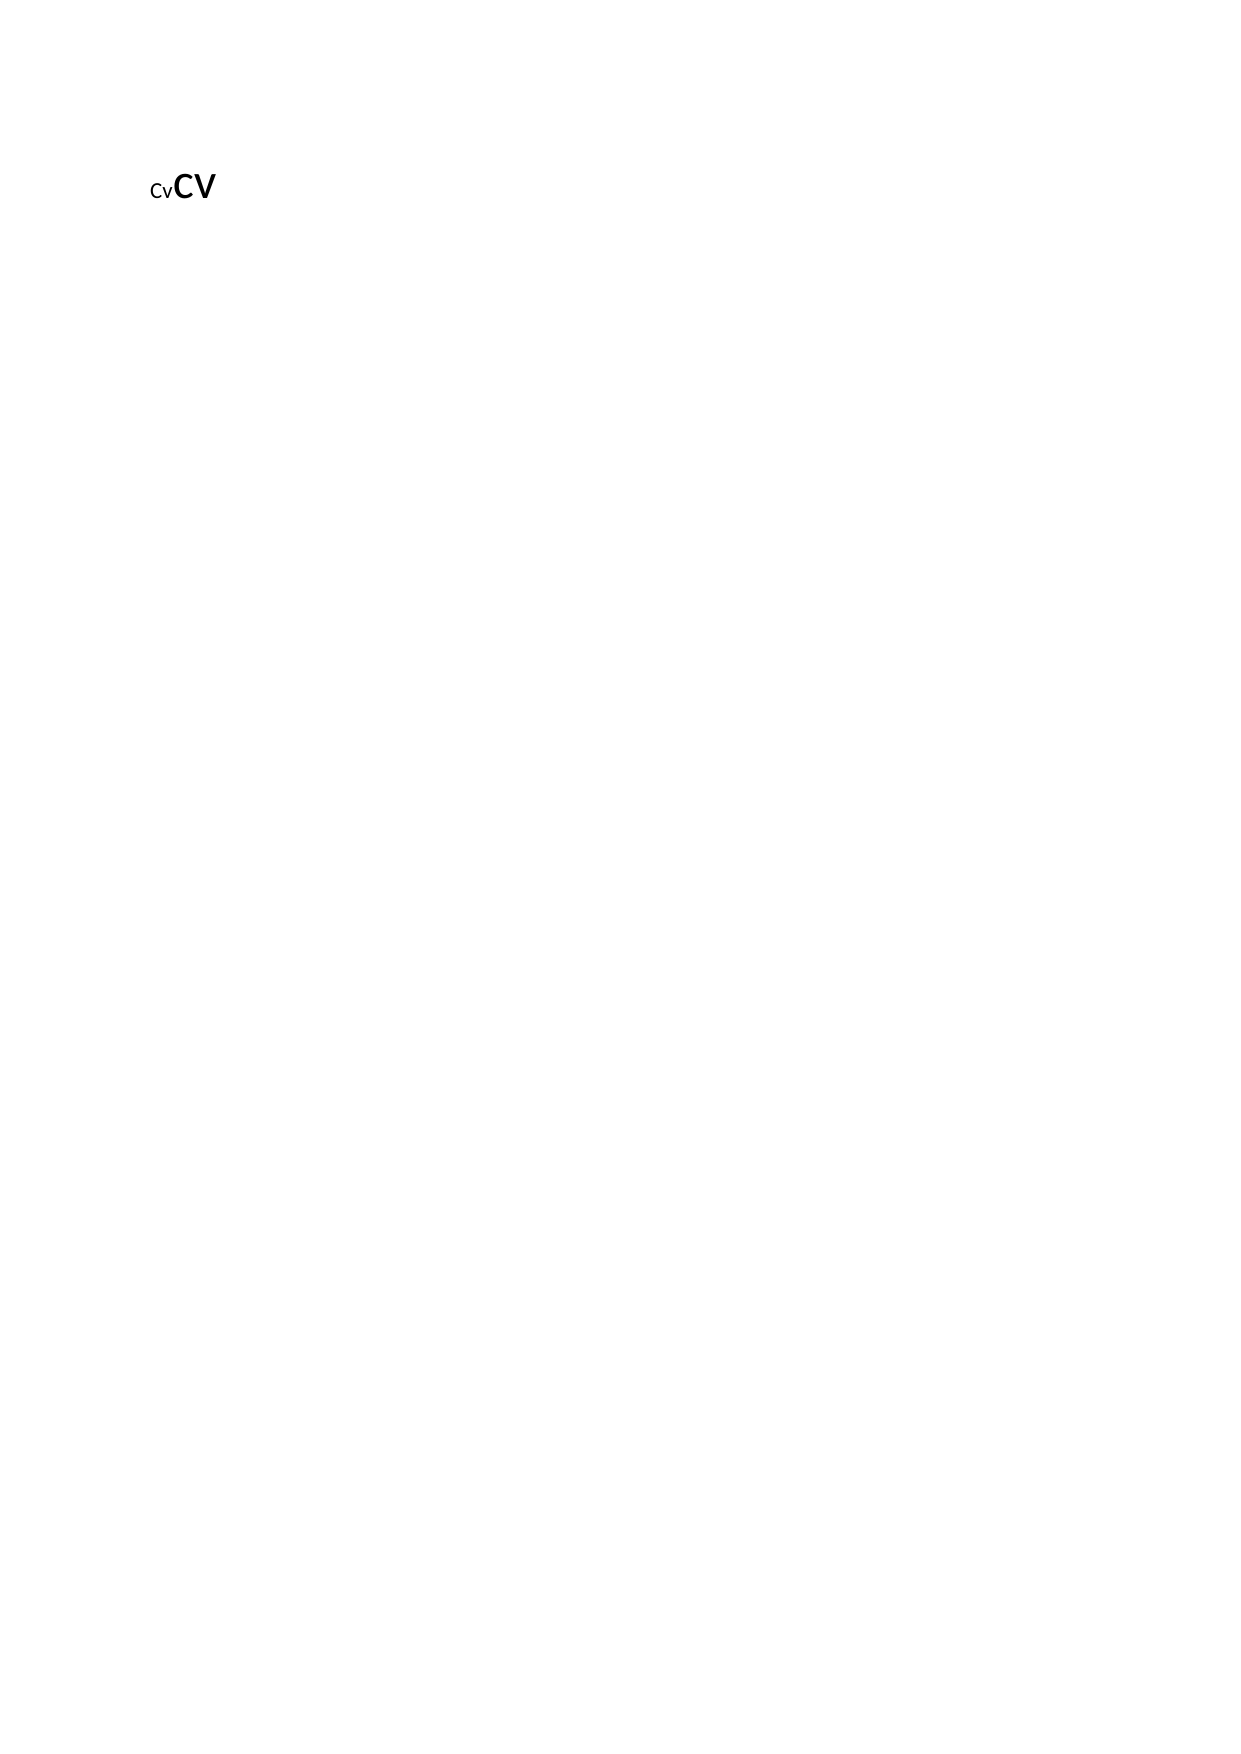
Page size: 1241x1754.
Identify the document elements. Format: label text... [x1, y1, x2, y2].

text Cvcv [150, 150, 1090, 211]
